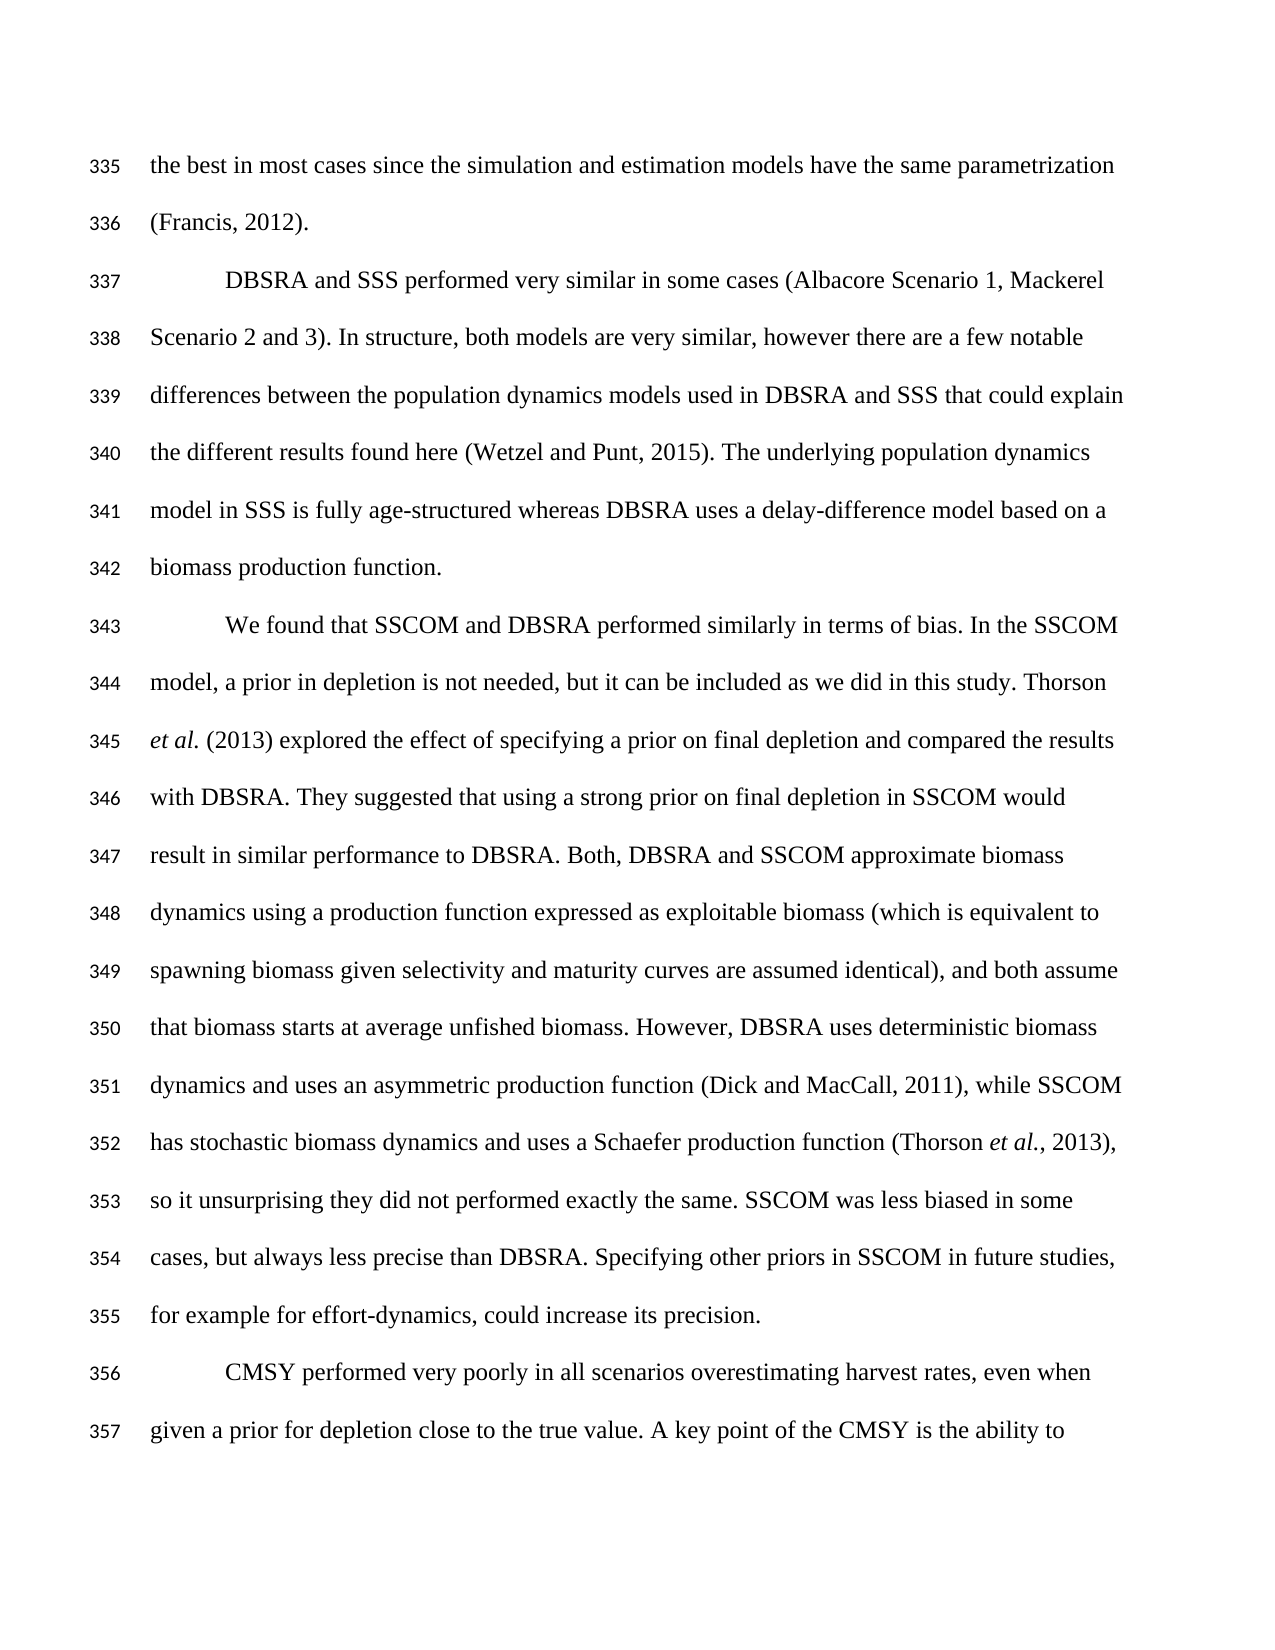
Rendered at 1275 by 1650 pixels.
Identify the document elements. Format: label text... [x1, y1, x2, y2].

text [150, 1357, 1125, 1444]
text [150, 150, 1125, 236]
text DBSRA and SSS performed very similar in some cases (Albacore Scenario 1, Mackerel Scenario 2 and 3). In structure, both models are very similar, however there are a few notable differences between the population dynamics models used in DBSRA and SSS that could explain the different results found here (Wetzel and Punt, 2015). The underlying population dynamics model in SSS is fully age-structured whereas DBSRA uses a delay-difference model based on a biomass production function. [150, 265, 1125, 581]
text We found that SSCOM and DBSRA performed similarly in terms of bias. In the SSCOM model, a prior in depletion is not needed, but it can be included as we did in this study. Thorson et al. (2013) explored the effect of specifying a prior on final depletion and compared the results with DBSRA. They suggested that using a strong prior on final depletion in SSCOM would result in similar performance to DBSRA. Both, DBSRA and SSCOM approximate biomass dynamics using a production function expressed as exploitable biomass (which is equivalent to spawning biomass given selectivity and maturity curves are assumed identical), and both assume that biomass starts at average unfished biomass. However, DBSRA uses deterministic biomass dynamics and uses an asymmetric production function (Dick and MacCall, 2011), while SSCOM has stochastic biomass dynamics and uses a Schaefer production function (Thorson et al., 2013), so it unsurprising they did not performed exactly the same. SSCOM was less biased in some cases, but always less precise than DBSRA. Specifying other priors in SSCOM in future studies, for example for effort-dynamics, could increase its precision. [150, 610, 1125, 1329]
